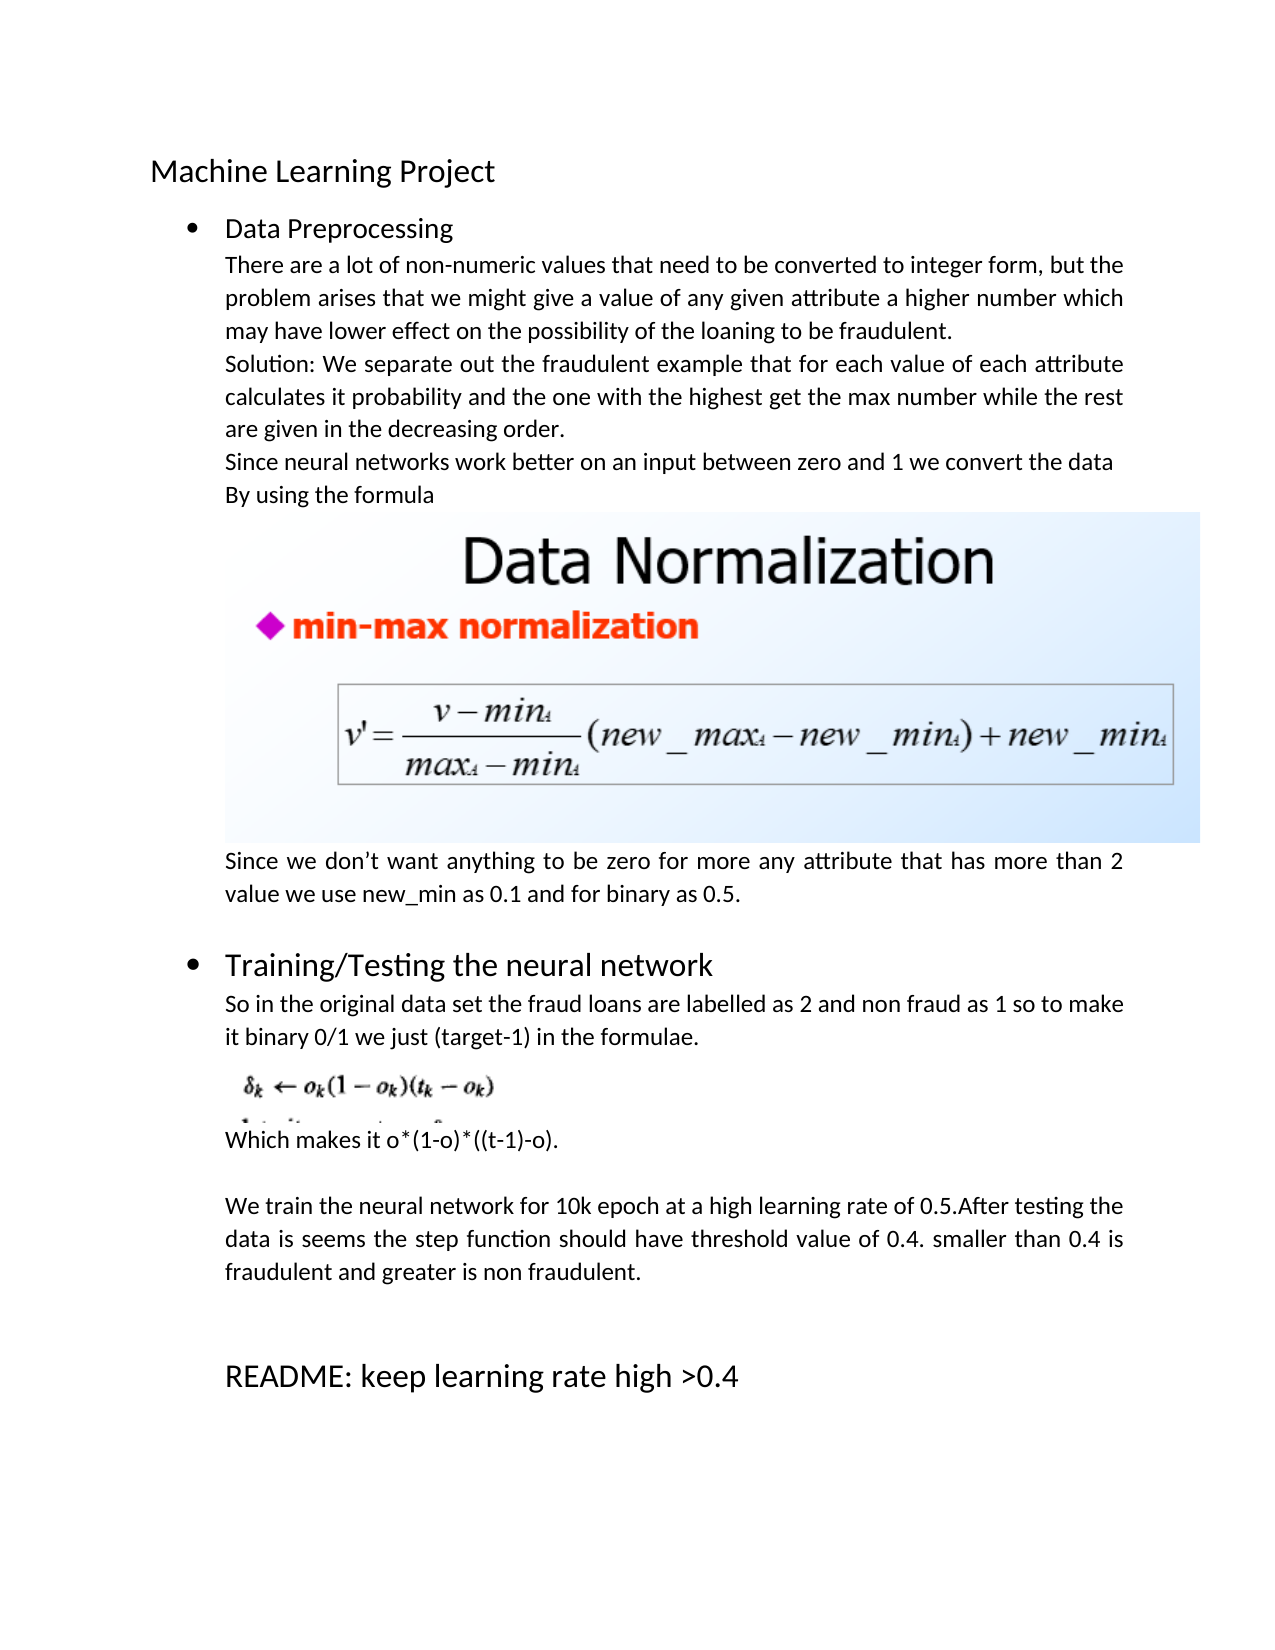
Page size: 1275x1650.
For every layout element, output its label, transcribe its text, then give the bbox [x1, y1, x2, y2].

list Solution: We separate out the fraudulent example that for each value of each attribute calculates it probability and the one with the highest get the max number while the rest are given in the decreasing order. [225, 348, 1125, 444]
list Training/Testing the neural network [187, 944, 1125, 985]
list So in the original data set the fraud loans are labelled as 2 and non fraud as 1 so to make it binary 0/1 we just (target-1) in the formulae. [225, 988, 1125, 1051]
list Data Preprocessing [187, 211, 1125, 246]
text README: keep learning rate high >0.4 [150, 1356, 1125, 1396]
text Machine Learning Project [150, 150, 1125, 191]
list There are a lot of non-numeric values that need to be converted to integer form, but the problem arises that we might give a value of any given attribute a higher number which may have lower effect on the possibility of the loaning to be fraudulent. [225, 249, 1125, 345]
list We train the neural network for 10k epoch at a high learning rate of 0.5.After testing the data is seems the step function should have threshold value of 0.4. smaller than 0.4 is fraudulent and greater is non fraudulent. [225, 1191, 1125, 1287]
list Since we don’t want anything to be zero for more any attribute that has more than 2 value we use new_min as 0.1 and for binary as 0.5. [225, 845, 1125, 909]
list Since neural networks work better on an input between zero and 1 we convert the data [225, 447, 1125, 477]
list By using the formula [225, 479, 1125, 510]
picture [225, 512, 1200, 843]
list Which makes it o*(1-o)*((t-1)-o). [225, 1125, 1125, 1155]
picture [225, 1053, 508, 1123]
